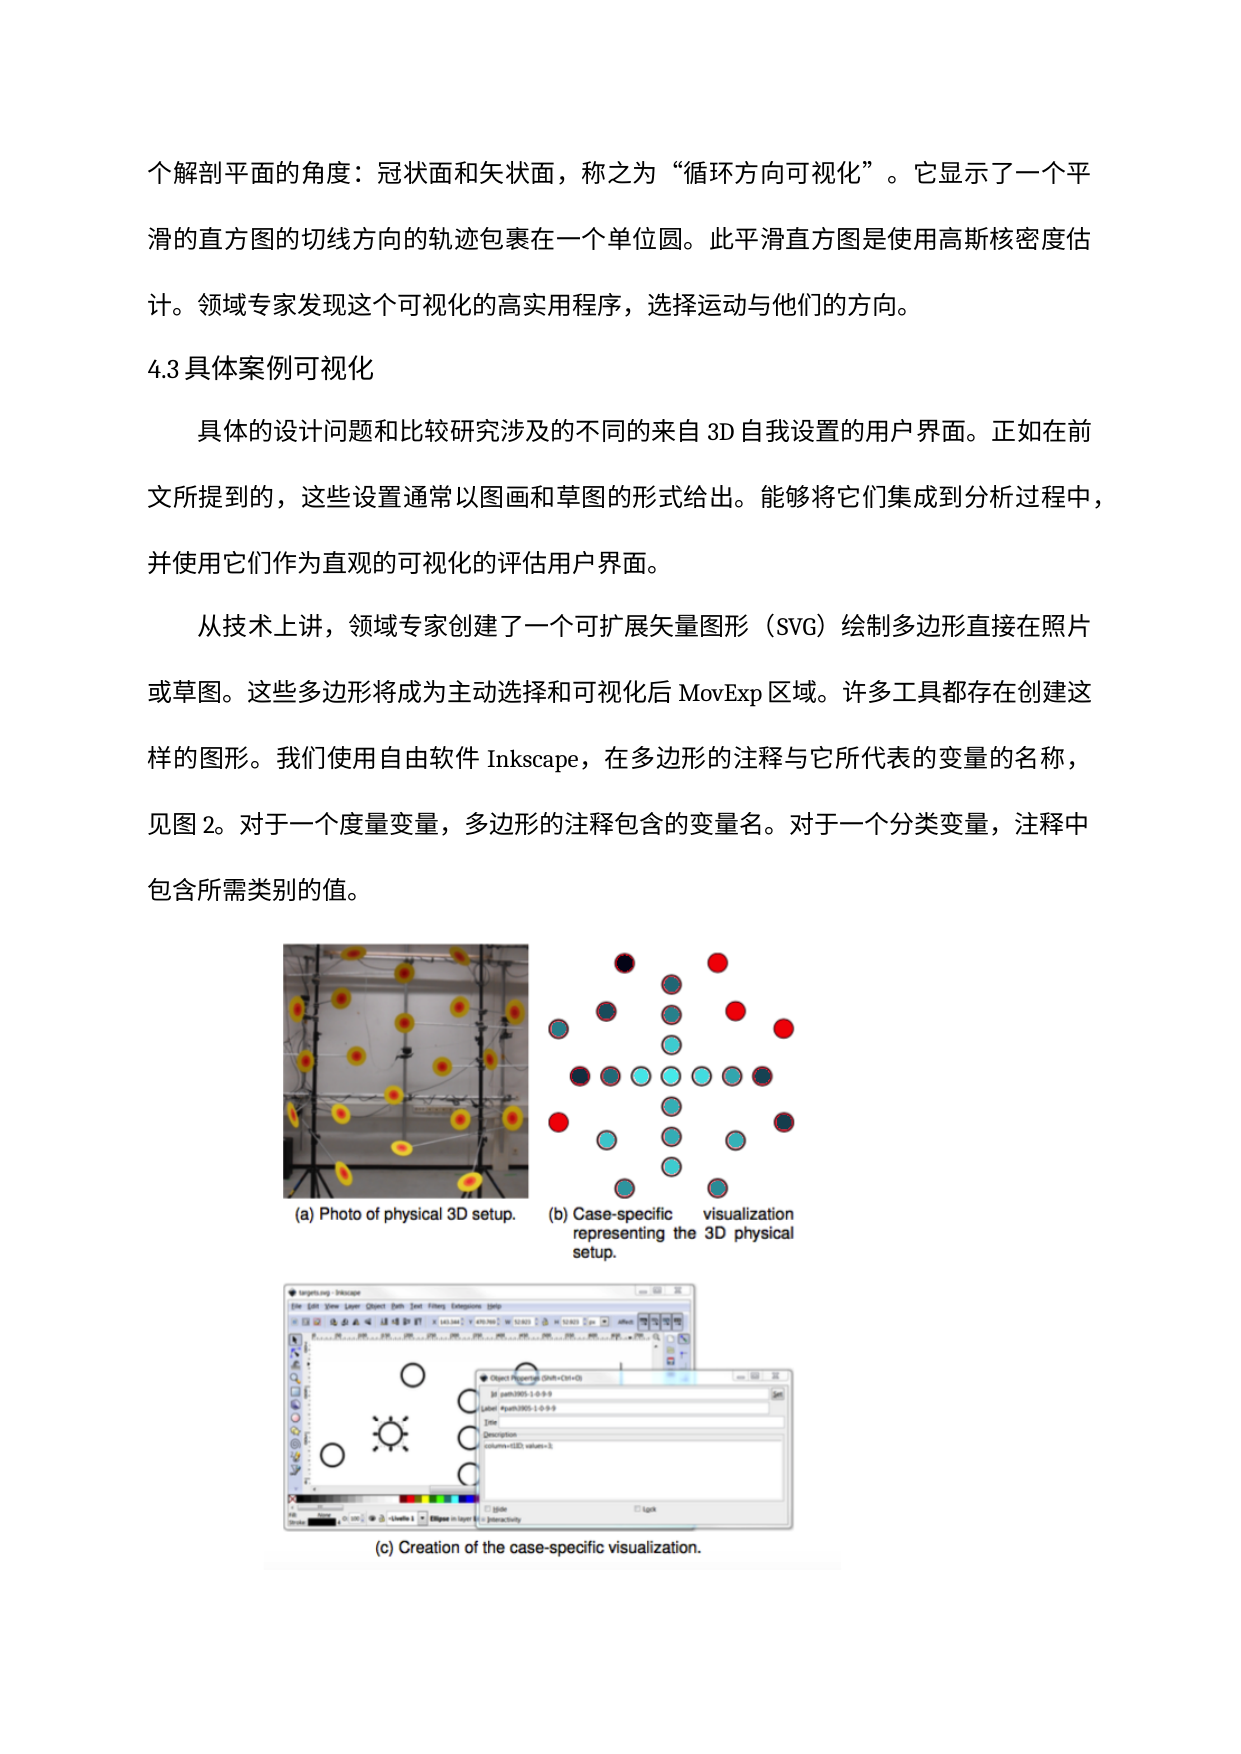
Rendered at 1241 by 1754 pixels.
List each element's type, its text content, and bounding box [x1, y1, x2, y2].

text 4.3具体案例可视化 [148, 344, 1092, 388]
text 从技术上讲，领域专家创建了一个可扩展矢量图形（SVG）绘制多边形直接在照片或草图。这些多边形将成为主动选择和可视化后MovExp区域。许多工具都存在创建这样的图形。我们使用自由软件Inkscape，在多边形的注释与它所代表的变量的名称，见图2。对于一个度量变量，多边形的注释包含的变量名。对于一个分类变量，注释中包含所需类别的值。 [148, 602, 1092, 910]
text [148, 150, 1092, 326]
text 具体的设计问题和比较研究涉及的不同的来自3D自我设置的用户界面。正如在前文所提到的，这些设置通常以图画和草图的形式给出。能够将它们集成到分析过程中，并使用它们作为直观的可视化的评估用户界面。 [148, 408, 1092, 584]
picture [263, 928, 842, 1570]
